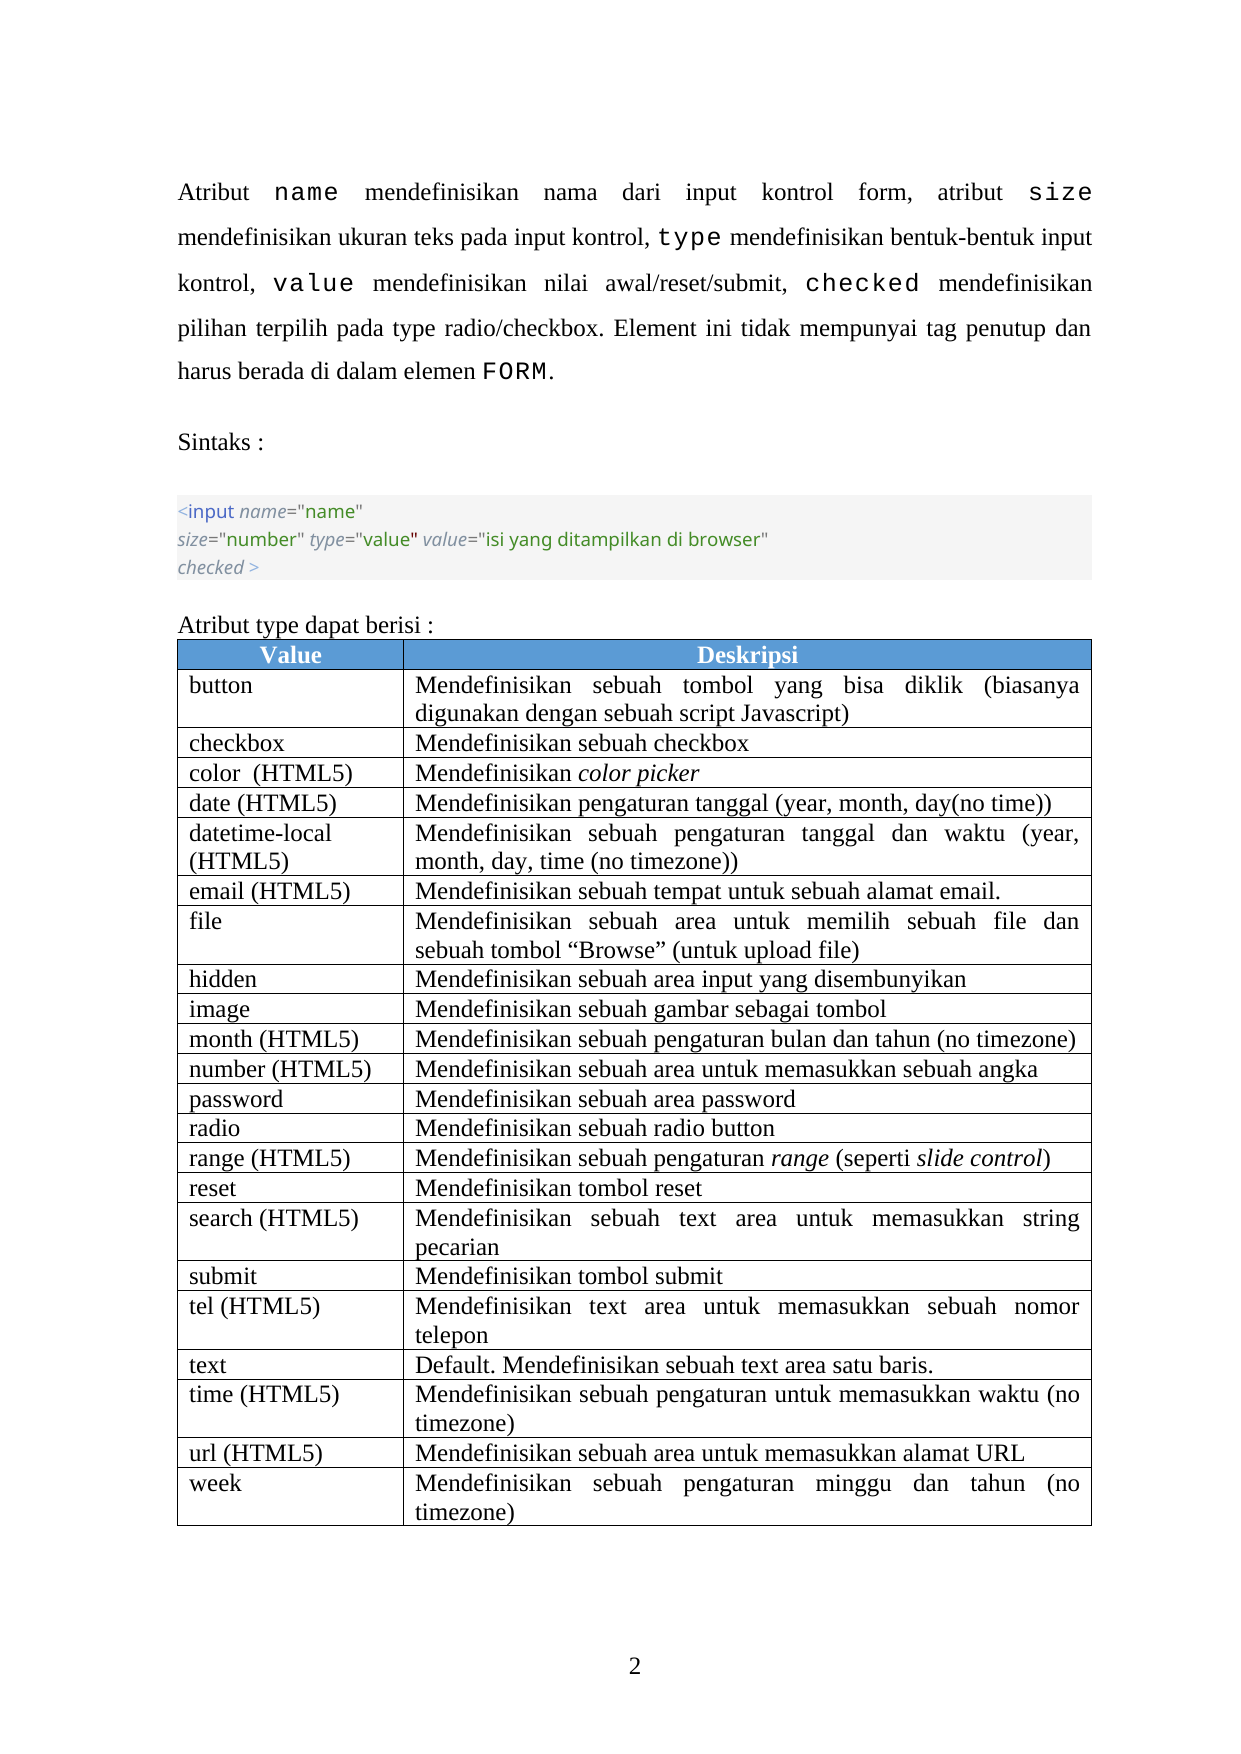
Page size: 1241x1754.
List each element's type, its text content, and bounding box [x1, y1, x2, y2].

table_cell Mendefinisikan color picker [404, 758, 1091, 787]
table_cell Mendefinisikan tombol reset [404, 1173, 1091, 1202]
table_cell Mendefinisikan sebuah pengaturan tanggal dan waktu (year, month, day, time (no timezone)) [404, 818, 1091, 875]
text checked > [177, 552, 1092, 580]
table_cell color (HTML5) [178, 758, 403, 787]
table_cell search (HTML5) [178, 1203, 403, 1260]
table_cell button [178, 670, 403, 727]
table_cell email (HTML5) [178, 876, 403, 905]
table_cell password [178, 1084, 403, 1112]
text Sintaks : [177, 427, 1092, 456]
table_cell time (HTML5) [178, 1380, 403, 1437]
table_cell radio [178, 1114, 403, 1142]
table_cell month (HTML5) [178, 1024, 403, 1053]
table_cell Mendefinisikan sebuah checkbox [404, 728, 1091, 757]
table_cell hidden [178, 965, 403, 993]
table_cell Mendefinisikan sebuah gambar sebagai tombol [404, 994, 1091, 1023]
table_cell Mendefinisikan sebuah area untuk memasukkan alamat URL [404, 1438, 1091, 1467]
table_cell Mendefinisikan sebuah pengaturan range (seperti slide control) [404, 1143, 1091, 1172]
table_cell checkbox [178, 728, 403, 757]
table_cell Mendefinisikan sebuah tempat untuk sebuah alamat email. [404, 876, 1091, 905]
table_cell Mendefinisikan sebuah radio button [404, 1114, 1091, 1142]
table_cell text [178, 1350, 403, 1378]
table_cell Default. Mendefinisikan sebuah text area satu baris. [404, 1350, 1091, 1378]
table_cell week [178, 1468, 403, 1525]
table_cell Mendefinisikan sebuah area input yang disembunyikan [404, 965, 1091, 993]
table_cell Mendefinisikan pengaturan tanggal (year, month, day(no time)) [404, 788, 1091, 817]
text <input name="name" [177, 495, 1092, 523]
table_cell Mendefinisikan sebuah area password [404, 1084, 1091, 1112]
table_cell date (HTML5) [178, 788, 403, 817]
table_cell Mendefinisikan sebuah pengaturan bulan dan tahun (no timezone) [404, 1024, 1091, 1053]
table_cell Mendefinisikan sebuah pengaturan minggu dan tahun (no timezone) [404, 1468, 1091, 1525]
text size="number" type="value" value="isi yang ditampilkan di browser" [177, 523, 1092, 552]
table_header Value [178, 640, 403, 669]
text Atribut type dapat berisi : [177, 610, 1092, 639]
table_cell image [178, 994, 403, 1023]
table_cell Mendefinisikan sebuah area untuk memasukkan sebuah angka [404, 1054, 1091, 1083]
table_cell tel (HTML5) [178, 1291, 403, 1349]
table_cell file [178, 906, 403, 963]
table_cell reset [178, 1173, 403, 1202]
table_cell Mendefinisikan tombol submit [404, 1261, 1091, 1290]
table_cell Mendefinisikan sebuah pengaturan untuk memasukkan waktu (no timezone) [404, 1380, 1091, 1437]
text Atribut name mendefinisikan nama dari input kontrol form, atribut size mendefinisikan ukuran teks pada input kontrol, type mendefinisikan bentuk-bentuk input kontrol, value mendefinisikan nilai awal/reset/submit, checked mendefinisikan pilihan terpilih pada type radio/checkbox. Element ini tidak mempunyai tag penutup dan harus berada di dalam elemen FORM. [177, 177, 1092, 387]
table_cell submit [178, 1261, 403, 1290]
table_cell number (HTML5) [178, 1054, 403, 1083]
table_cell range (HTML5) [178, 1143, 403, 1172]
table_cell url (HTML5) [178, 1438, 403, 1467]
table_cell Mendefinisikan sebuah tombol yang bisa diklik (biasanya digunakan dengan sebuah script Javascript) [404, 670, 1091, 727]
table_header Deskripsi [404, 640, 1091, 669]
table_cell Mendefinisikan sebuah area untuk memilih sebuah file dan sebuah tombol “Browse” (untuk upload file) [404, 906, 1091, 963]
table_cell Mendefinisikan text area untuk memasukkan sebuah nomor telepon [404, 1291, 1091, 1349]
table_cell datetime-local (HTML5) [178, 818, 403, 875]
table_cell Mendefinisikan sebuah text area untuk memasukkan string pecarian [404, 1203, 1091, 1260]
